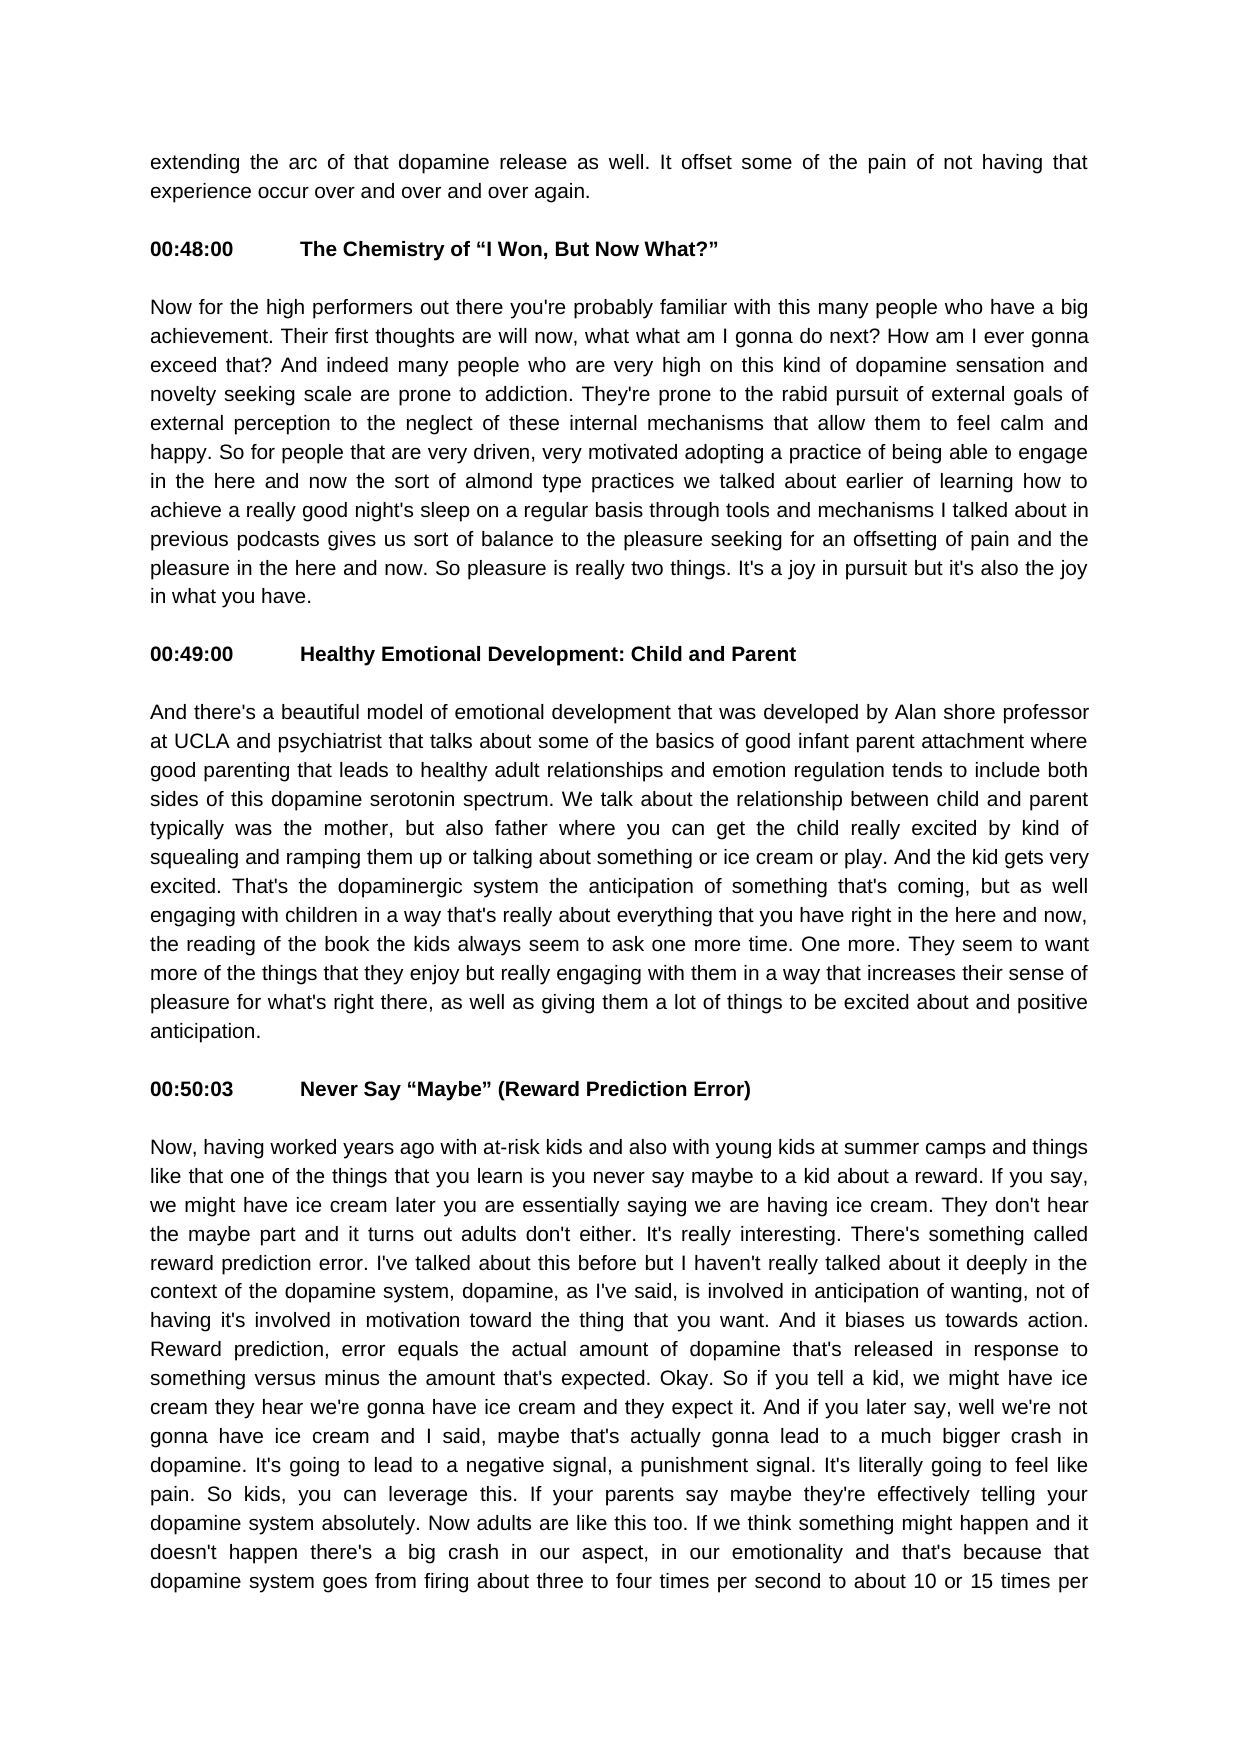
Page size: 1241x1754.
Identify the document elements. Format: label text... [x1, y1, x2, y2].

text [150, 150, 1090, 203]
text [150, 1134, 1090, 1593]
text 00:48:00 The Chemistry of “I Won, But Now What?” [150, 237, 1090, 261]
text 00:50:03 Never Say “Maybe” (Reward Prediction Error) [150, 1077, 1090, 1101]
text Now for the high performers out there you're probably familiar with this many people who have a big achievement. Their first thoughts are will now, what what am I gonna do next? How am I ever gonna exceed that? And indeed many people who are very high on this kind of dopamine sensation and novelty seeking scale are prone to addiction. They're prone to the rabid pursuit of external goals of external perception to the neglect of these internal mechanisms that allow them to feel calm and happy. So for people that are very driven, very motivated adopting a practice of being able to engage in the here and now the sort of almond type practices we talked about earlier of learning how to achieve a really good night's sleep on a regular basis through tools and mechanisms I talked about in previous podcasts gives us sort of balance to the pleasure seeking for an offsetting of pain and the pleasure in the here and now. So pleasure is really two things. It's a joy in pursuit but it's also the joy in what you have. [150, 295, 1090, 608]
text And there's a beautiful model of emotional development that was developed by Alan shore professor at UCLA and psychiatrist that talks about some of the basics of good infant parent attachment where good parenting that leads to healthy adult relationships and emotion regulation tends to include both sides of this dopamine serotonin spectrum. We talk about the relationship between child and parent typically was the mother, but also father where you can get the child really excited by kind of squealing and ramping them up or talking about something or ice cream or play. And the kid gets very excited. That's the dopaminergic system the anticipation of something that's coming, but as well engaging with children in a way that's really about everything that you have right in the here and now, the reading of the book the kids always seem to ask one more time. One more. They seem to want more of the things that they enjoy but really engaging with them in a way that increases their sense of pleasure for what's right there, as well as giving them a lot of things to be excited about and positive anticipation. [150, 700, 1090, 1043]
text 00:49:00 Healthy Emotional Development: Child and Parent [150, 642, 1090, 666]
